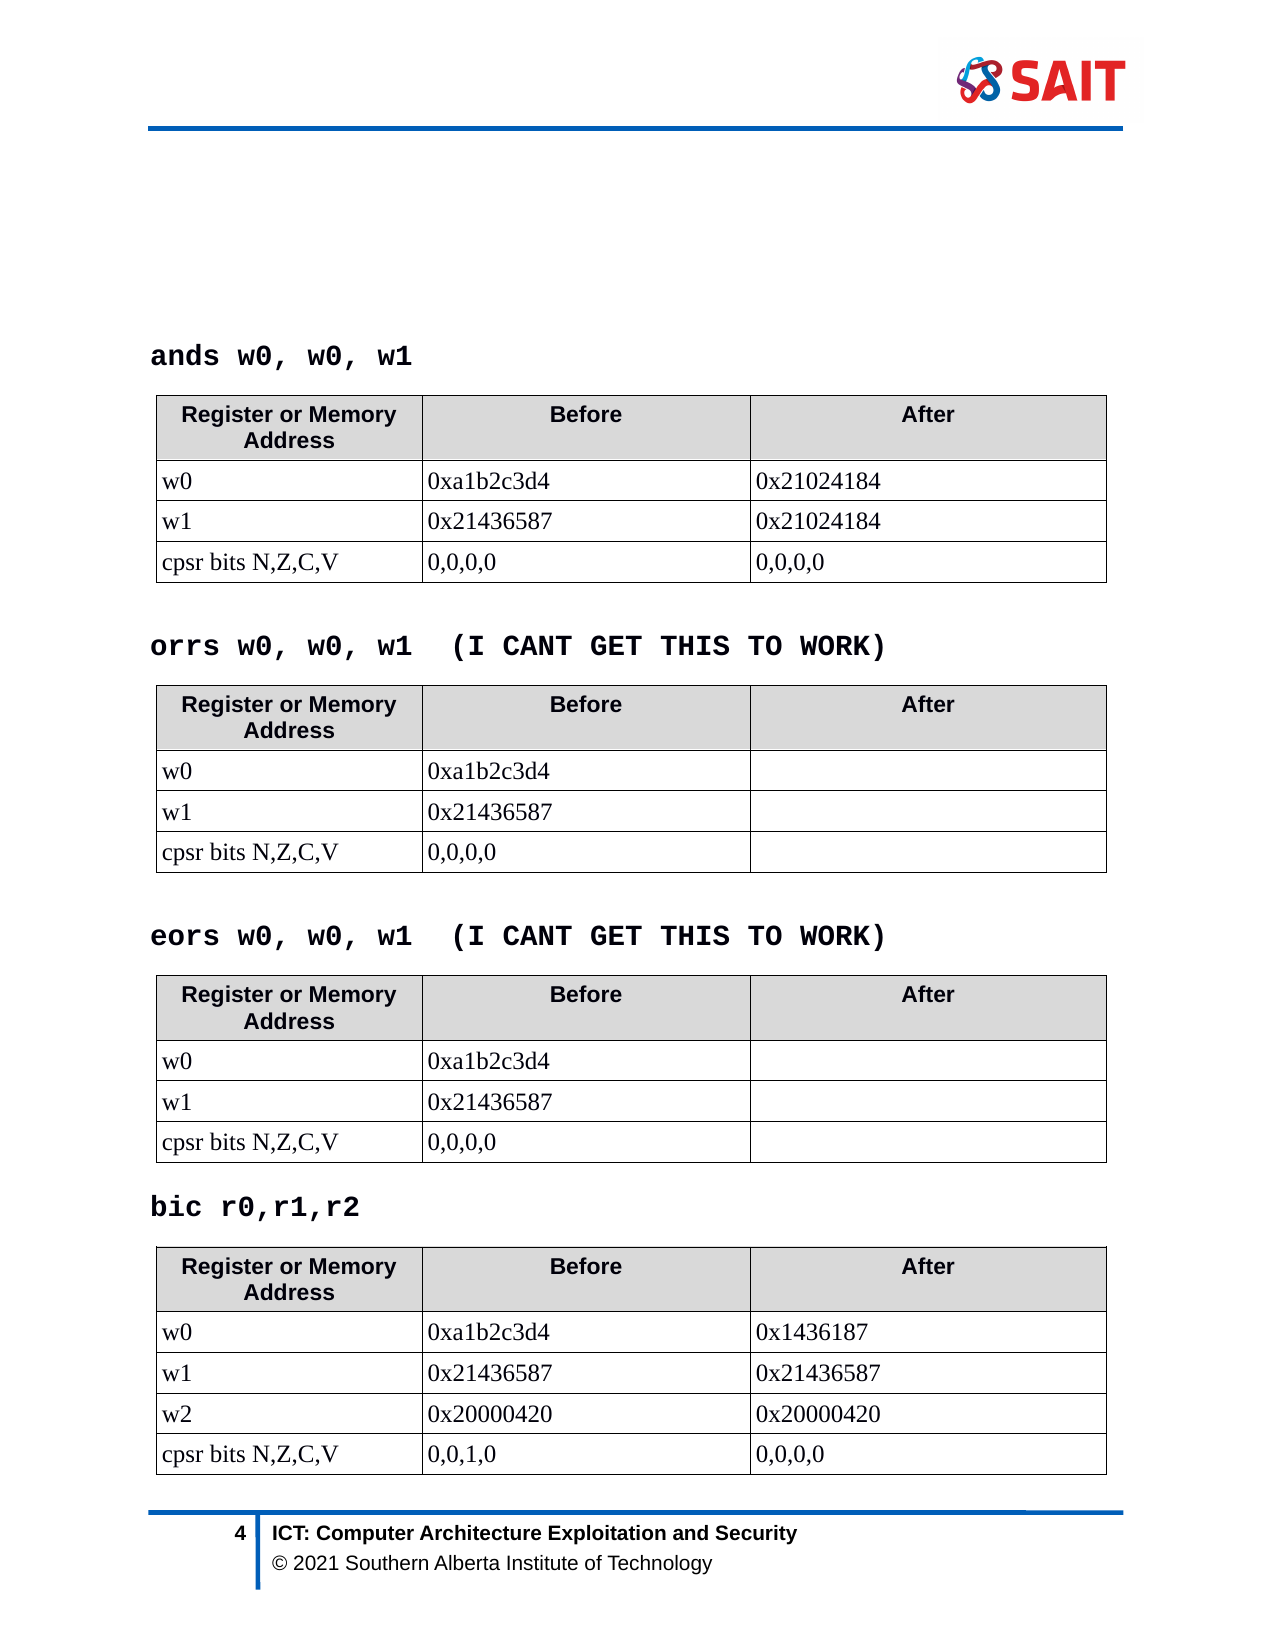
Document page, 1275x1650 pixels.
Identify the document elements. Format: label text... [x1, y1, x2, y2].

table_cell w0 [157, 1041, 422, 1080]
table_cell 0xa1b2c3d4 [423, 461, 750, 500]
table_cell w1 [157, 791, 422, 831]
table_cell [751, 1041, 1106, 1080]
table_cell 0xa1b2c3d4 [423, 1312, 750, 1352]
table_header Register or Memory Address [157, 396, 422, 459]
picture [937, 37, 1145, 123]
table_cell 0,0,0,0 [423, 1122, 750, 1162]
table_header After [751, 686, 1106, 749]
table_header Register or Memory Address [157, 686, 422, 749]
table_cell w0 [157, 461, 422, 500]
table_cell w0 [157, 1312, 422, 1352]
table_cell w1 [157, 1081, 422, 1121]
table_cell 0x21436587 [423, 1353, 750, 1392]
table_cell 0x21436587 [423, 1081, 750, 1121]
table_cell 0x20000420 [751, 1394, 1106, 1433]
table_header Before [423, 686, 750, 749]
table_cell 0x21436587 [751, 1353, 1106, 1392]
table_cell 0,0,0,0 [423, 832, 750, 872]
table_cell cpsr bits N,Z,C,V [157, 1434, 422, 1474]
table_cell w1 [157, 1353, 422, 1392]
table_cell cpsr bits N,Z,C,V [157, 832, 422, 872]
table_header After [751, 396, 1106, 459]
table_cell 0xa1b2c3d4 [423, 1041, 750, 1080]
table_cell 0,0,0,0 [751, 1434, 1106, 1474]
table_cell [751, 1081, 1106, 1121]
table_cell 0,0,0,0 [423, 542, 750, 582]
table_cell [751, 1122, 1106, 1162]
table_header Before [423, 1248, 750, 1311]
table_cell cpsr bits N,Z,C,V [157, 1122, 422, 1162]
text bic r0,r1,r2 [150, 1192, 1125, 1225]
table_cell 0,0,1,0 [423, 1434, 750, 1474]
table_cell [751, 791, 1106, 831]
table_cell 0xa1b2c3d4 [423, 751, 750, 790]
text orrs w0, w0, w1 (I CANT GET THIS TO WORK) [150, 631, 1125, 664]
table_header After [751, 976, 1106, 1040]
table_cell 0x21024184 [751, 461, 1106, 500]
table_header After [751, 1248, 1106, 1311]
table_cell w1 [157, 501, 422, 541]
table_header Before [423, 976, 750, 1040]
table_cell 0,0,0,0 [751, 542, 1106, 582]
table_cell 0x20000420 [423, 1394, 750, 1433]
table_cell 0x1436187 [751, 1312, 1106, 1352]
table_cell 0x21436587 [423, 791, 750, 831]
table_cell w2 [157, 1394, 422, 1433]
table_cell [751, 751, 1106, 790]
table_cell 0x21024184 [751, 501, 1106, 541]
table_header Before [423, 396, 750, 459]
text ands w0, w0, w1 [150, 341, 1125, 374]
text eors w0, w0, w1 (I CANT GET THIS TO WORK) [150, 921, 1125, 954]
table_cell w0 [157, 751, 422, 790]
table_header Register or Memory Address [157, 976, 422, 1040]
table_cell cpsr bits N,Z,C,V [157, 542, 422, 582]
table_header Register or Memory Address [157, 1248, 422, 1311]
table_cell 0x21436587 [423, 501, 750, 541]
table_cell [751, 832, 1106, 872]
